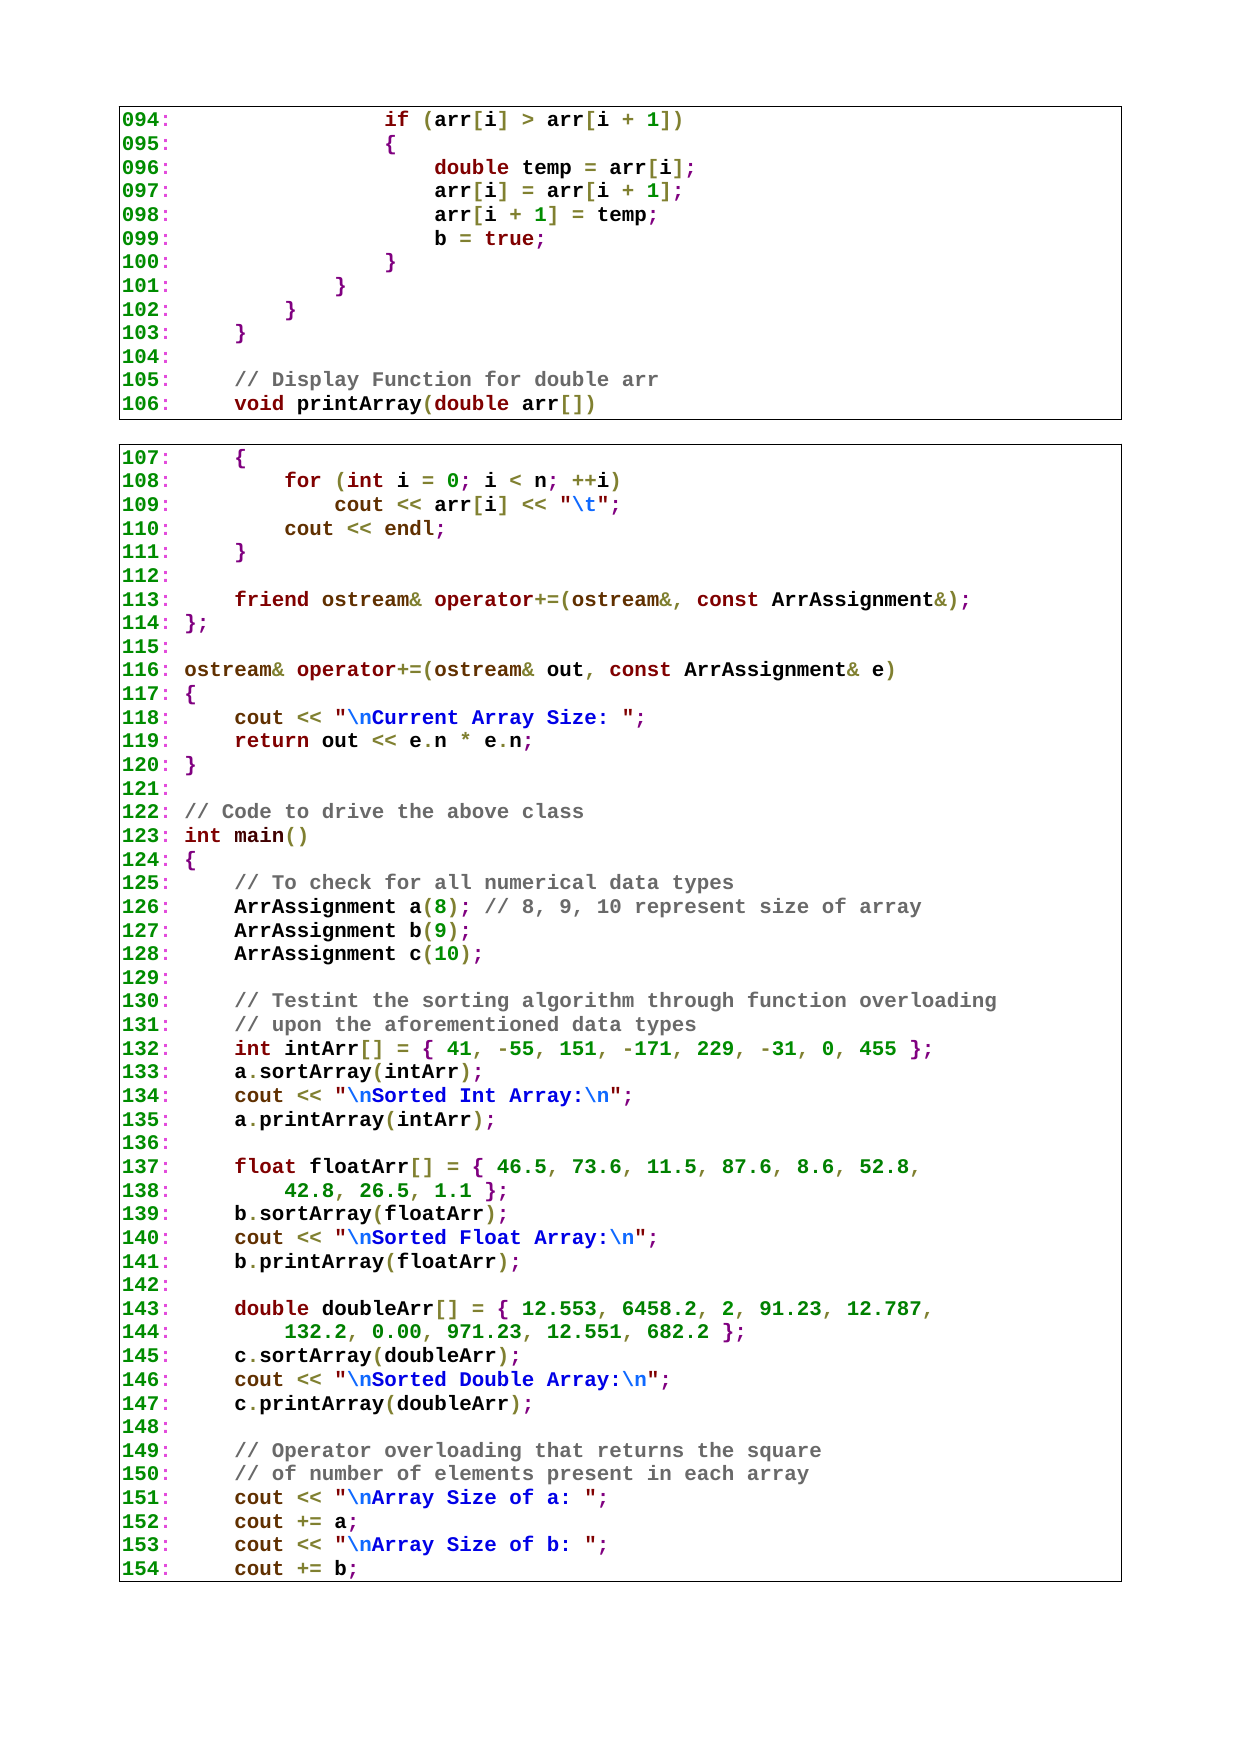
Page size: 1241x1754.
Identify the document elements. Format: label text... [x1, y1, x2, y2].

text 143: double doubleArr[] = { 12.553, 6458.2, 2, 91.23, 12.787, [122, 1298, 1118, 1322]
text 150: // of number of elements present in each array [122, 1463, 1118, 1487]
text 097: arr[i] = arr[i + 1]; [122, 180, 1118, 204]
text 110: cout << endl; [122, 518, 1118, 541]
text 147: c.printArray(doubleArr); [122, 1392, 1118, 1416]
text 107: { [120, 445, 1121, 470]
text 136: [122, 1132, 1118, 1156]
text 115: [122, 636, 1118, 659]
text 130: // Testint the sorting algorithm through function overloading [122, 991, 1118, 1014]
text 111: } [122, 541, 1118, 565]
text 151: cout << "\nArray Size of a: "; [122, 1487, 1118, 1511]
text 118: cout << "\nCurrent Array Size: "; [122, 707, 1118, 730]
text 112: [122, 565, 1118, 588]
text 140: cout << "\nSorted Float Array:\n"; [122, 1227, 1118, 1251]
text 154: cout += b; [122, 1558, 1118, 1581]
text 135: a.printArray(intArr); [122, 1109, 1118, 1132]
text 137: float floatArr[] = { 46.5, 73.6, 11.5, 87.6, 8.6, 52.8, [122, 1156, 1118, 1180]
text 095: { [122, 133, 1118, 157]
text 132: int intArr[] = { 41, -55, 151, -171, 229, -31, 0, 455 }; [122, 1038, 1118, 1061]
text 096: double temp = arr[i]; [122, 157, 1118, 180]
text 134: cout << "\nSorted Int Array:\n"; [122, 1085, 1118, 1109]
text 153: cout << "\nArray Size of b: "; [122, 1534, 1118, 1558]
text 142: [122, 1274, 1118, 1298]
text 116: ostream& operator+=(ostream& out, const ArrAssignment& e) [122, 659, 1118, 683]
text 127: ArrAssignment b(9); [122, 919, 1118, 943]
text 141: b.printArray(floatArr); [122, 1251, 1118, 1274]
text 139: b.sortArray(floatArr); [122, 1203, 1118, 1227]
text 123: int main() [122, 825, 1118, 849]
text 094: if (arr[i] > arr[i + 1]) [120, 107, 1121, 133]
text 138: 42.8, 26.5, 1.1 }; [122, 1180, 1118, 1203]
text 114: }; [122, 612, 1118, 636]
text 119: return out << e.n * e.n; [122, 730, 1118, 754]
text 131: // upon the aforementioned data types [122, 1014, 1118, 1038]
text 133: a.sortArray(intArr); [122, 1061, 1118, 1085]
text 148: [122, 1416, 1118, 1440]
text 105: // Display Function for double arr [122, 369, 1118, 390]
text 129: [122, 967, 1118, 991]
text 117: { [122, 683, 1118, 707]
text 106: void printArray(double arr[]) [120, 390, 1121, 419]
text 122: // Code to drive the above class [122, 801, 1118, 825]
text 146: cout << "\nSorted Double Array:\n"; [122, 1369, 1118, 1392]
text 101: } [122, 275, 1118, 298]
text 145: c.sortArray(doubleArr); [122, 1345, 1118, 1369]
text 128: ArrAssignment c(10); [122, 943, 1118, 967]
text 125: // To check for all numerical data types [122, 872, 1118, 896]
text 149: // Operator overloading that returns the square [122, 1440, 1118, 1463]
text 104: [122, 346, 1118, 369]
text 100: } [122, 251, 1118, 275]
text 144: 132.2, 0.00, 971.23, 12.551, 682.2 }; [122, 1322, 1118, 1345]
text 099: b = true; [122, 228, 1118, 251]
text 113: friend ostream& operator+=(ostream&, const ArrAssignment&); [122, 588, 1118, 612]
text 124: { [122, 849, 1118, 872]
text 108: for (int i = 0; i < n; ++i) [122, 470, 1118, 494]
text 120: } [122, 754, 1118, 778]
text 152: cout += a; [122, 1511, 1118, 1534]
text 121: [122, 778, 1118, 801]
text 102: } [122, 298, 1118, 322]
text 098: arr[i + 1] = temp; [122, 204, 1118, 228]
text 126: ArrAssignment a(8); // 8, 9, 10 represent size of array [122, 896, 1118, 919]
text 103: } [122, 322, 1118, 346]
text 109: cout << arr[i] << "\t"; [122, 494, 1118, 518]
